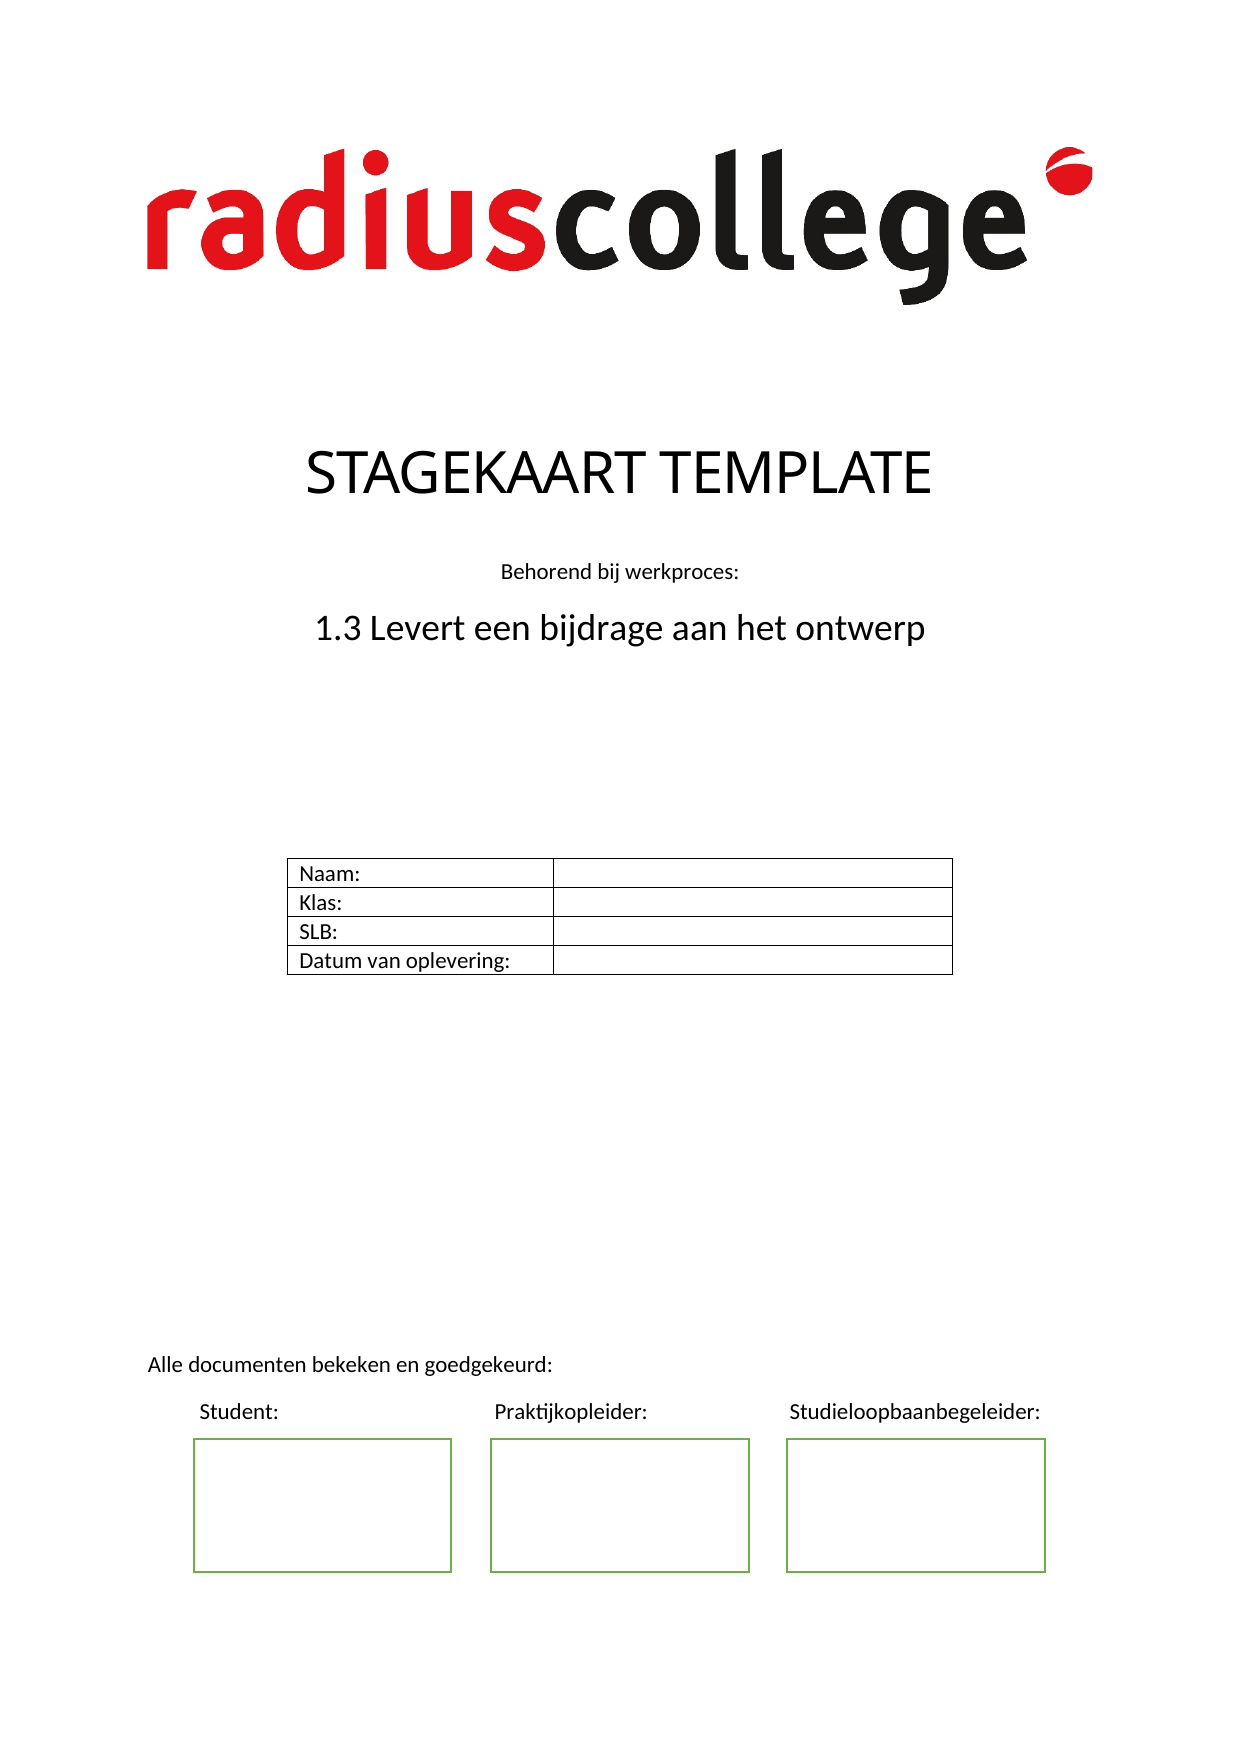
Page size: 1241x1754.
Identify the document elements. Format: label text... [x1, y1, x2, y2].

text Behorend bij werkproces: [148, 557, 1093, 585]
table_cell [554, 917, 952, 945]
title STAGEKAART TEMPLATE [148, 431, 1093, 510]
table_cell [554, 888, 952, 916]
table_cell Datum van oplevering: [288, 946, 553, 974]
table_cell SLB: [288, 917, 553, 945]
table_cell Klas: [288, 888, 553, 916]
table_header [554, 859, 952, 887]
table_cell [554, 946, 952, 974]
text Alle documenten bekeken en goedgekeurd: [148, 1350, 1093, 1378]
picture [147, 147, 1093, 305]
text 1.3 Levert een bijdrage aan het ontwerp [148, 604, 1093, 650]
table_header Naam: [288, 859, 553, 887]
text Student: Praktijkopleider: Studieloopbaanbegeleider: [148, 1397, 1093, 1425]
